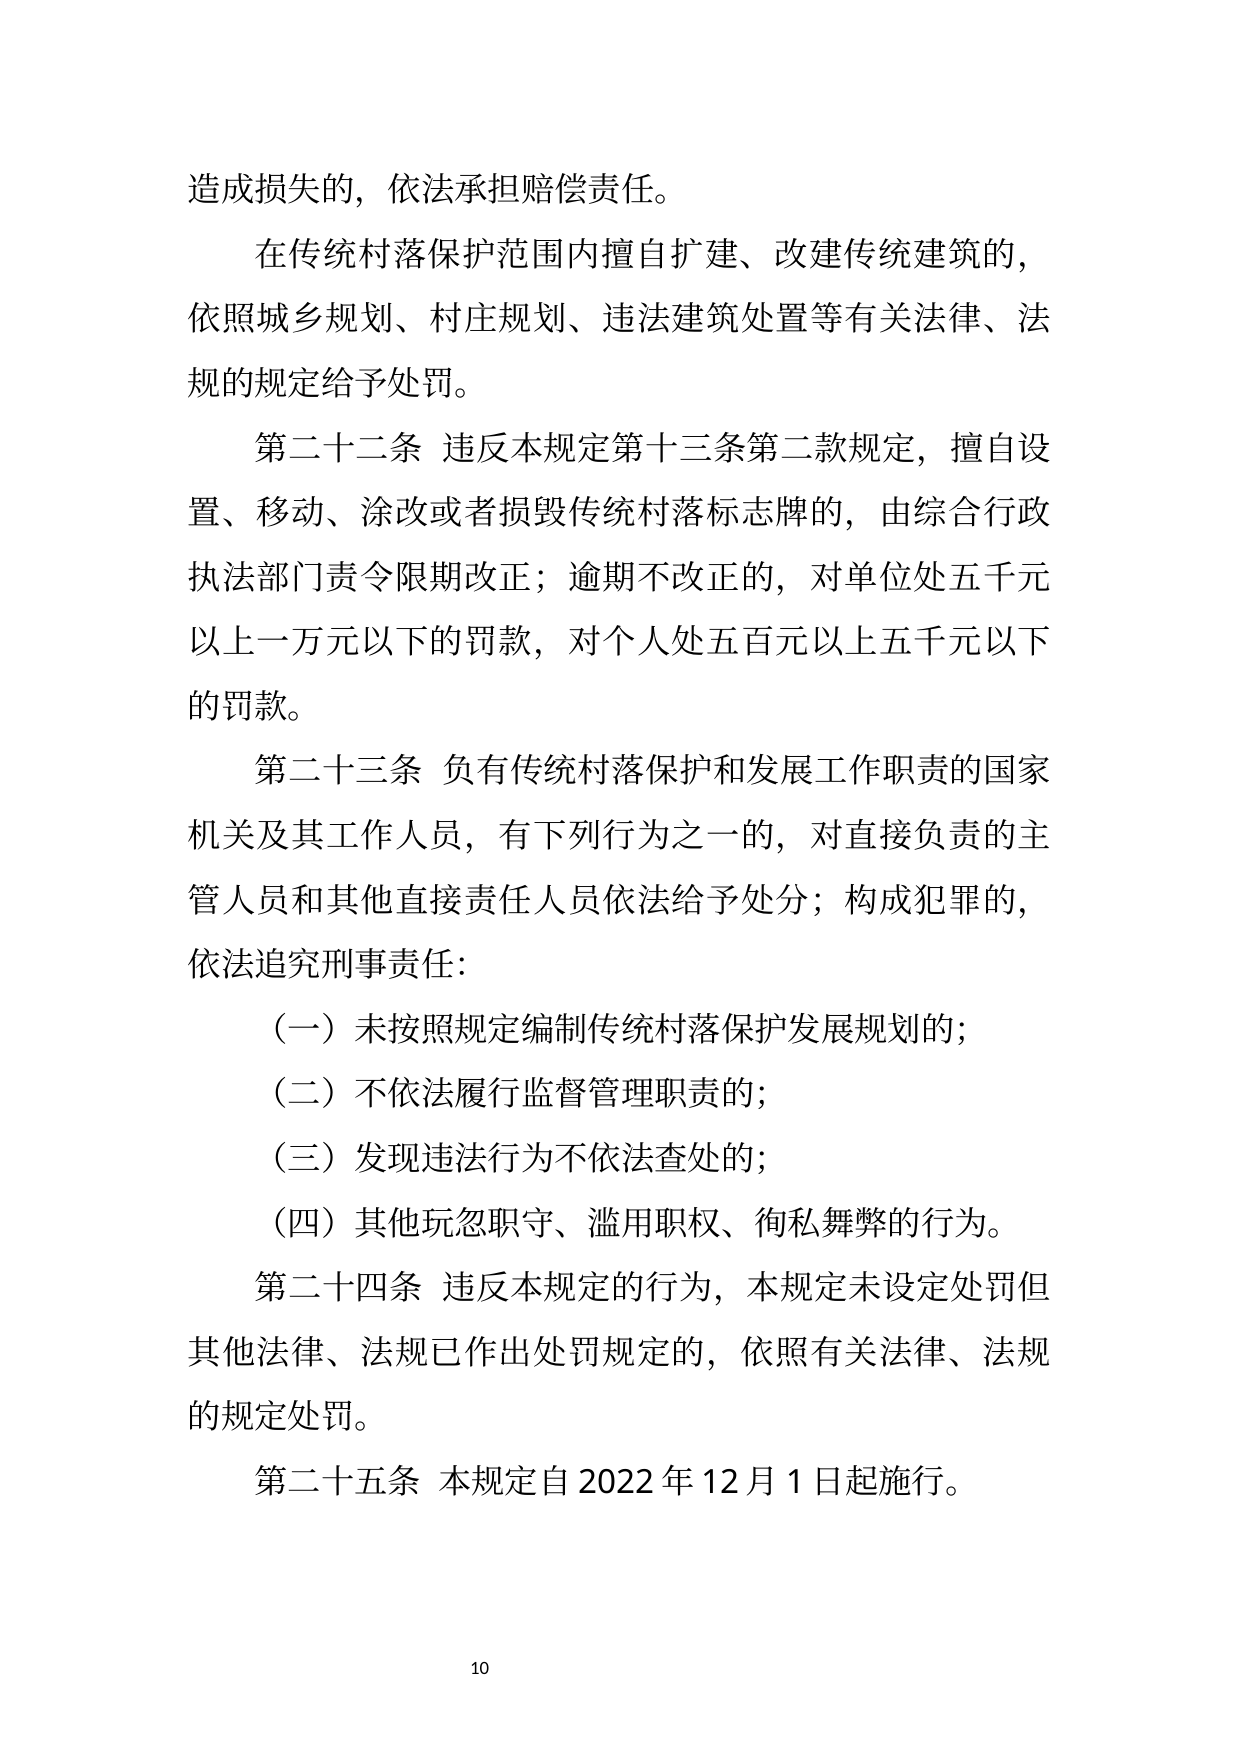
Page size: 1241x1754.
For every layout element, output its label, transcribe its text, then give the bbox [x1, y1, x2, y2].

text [187, 150, 1053, 214]
text （一）未按照规定编制传统村落保护发展规划的； [187, 989, 1053, 1054]
text 第二十五条 本规定自2022年12月1日起施行。 [187, 1442, 1053, 1506]
text （二）不依法履行监督管理职责的； [187, 1054, 1053, 1119]
text （四）其他玩忽职守、滥用职权、徇私舞弊的行为。 [187, 1183, 1053, 1248]
text 第二十三条 负有传统村落保护和发展工作职责的国家机关及其工作人员，有下列行为之一的，对直接负责的主管人员和其他直接责任人员依法给予处分；构成犯罪的，依法追究刑事责任： [187, 731, 1053, 989]
text 在传统村落保护范围内擅自扩建、改建传统建筑的，依照城乡规划、村庄规划、违法建筑处置等有关法律、法规的规定给予处罚。 [187, 214, 1053, 408]
text 第二十四条 违反本规定的行为，本规定未设定处罚但其他法律、法规已作出处罚规定的，依照有关法律、法规的规定处罚。 [187, 1248, 1053, 1442]
text （三）发现违法行为不依法查处的； [187, 1119, 1053, 1183]
text 第二十二条 违反本规定第十三条第二款规定，擅自设置、移动、涂改或者损毁传统村落标志牌的，由综合行政执法部门责令限期改正；逾期不改正的，对单位处五千元以上一万元以下的罚款，对个人处五百元以上五千元以下的罚款。 [187, 408, 1053, 731]
